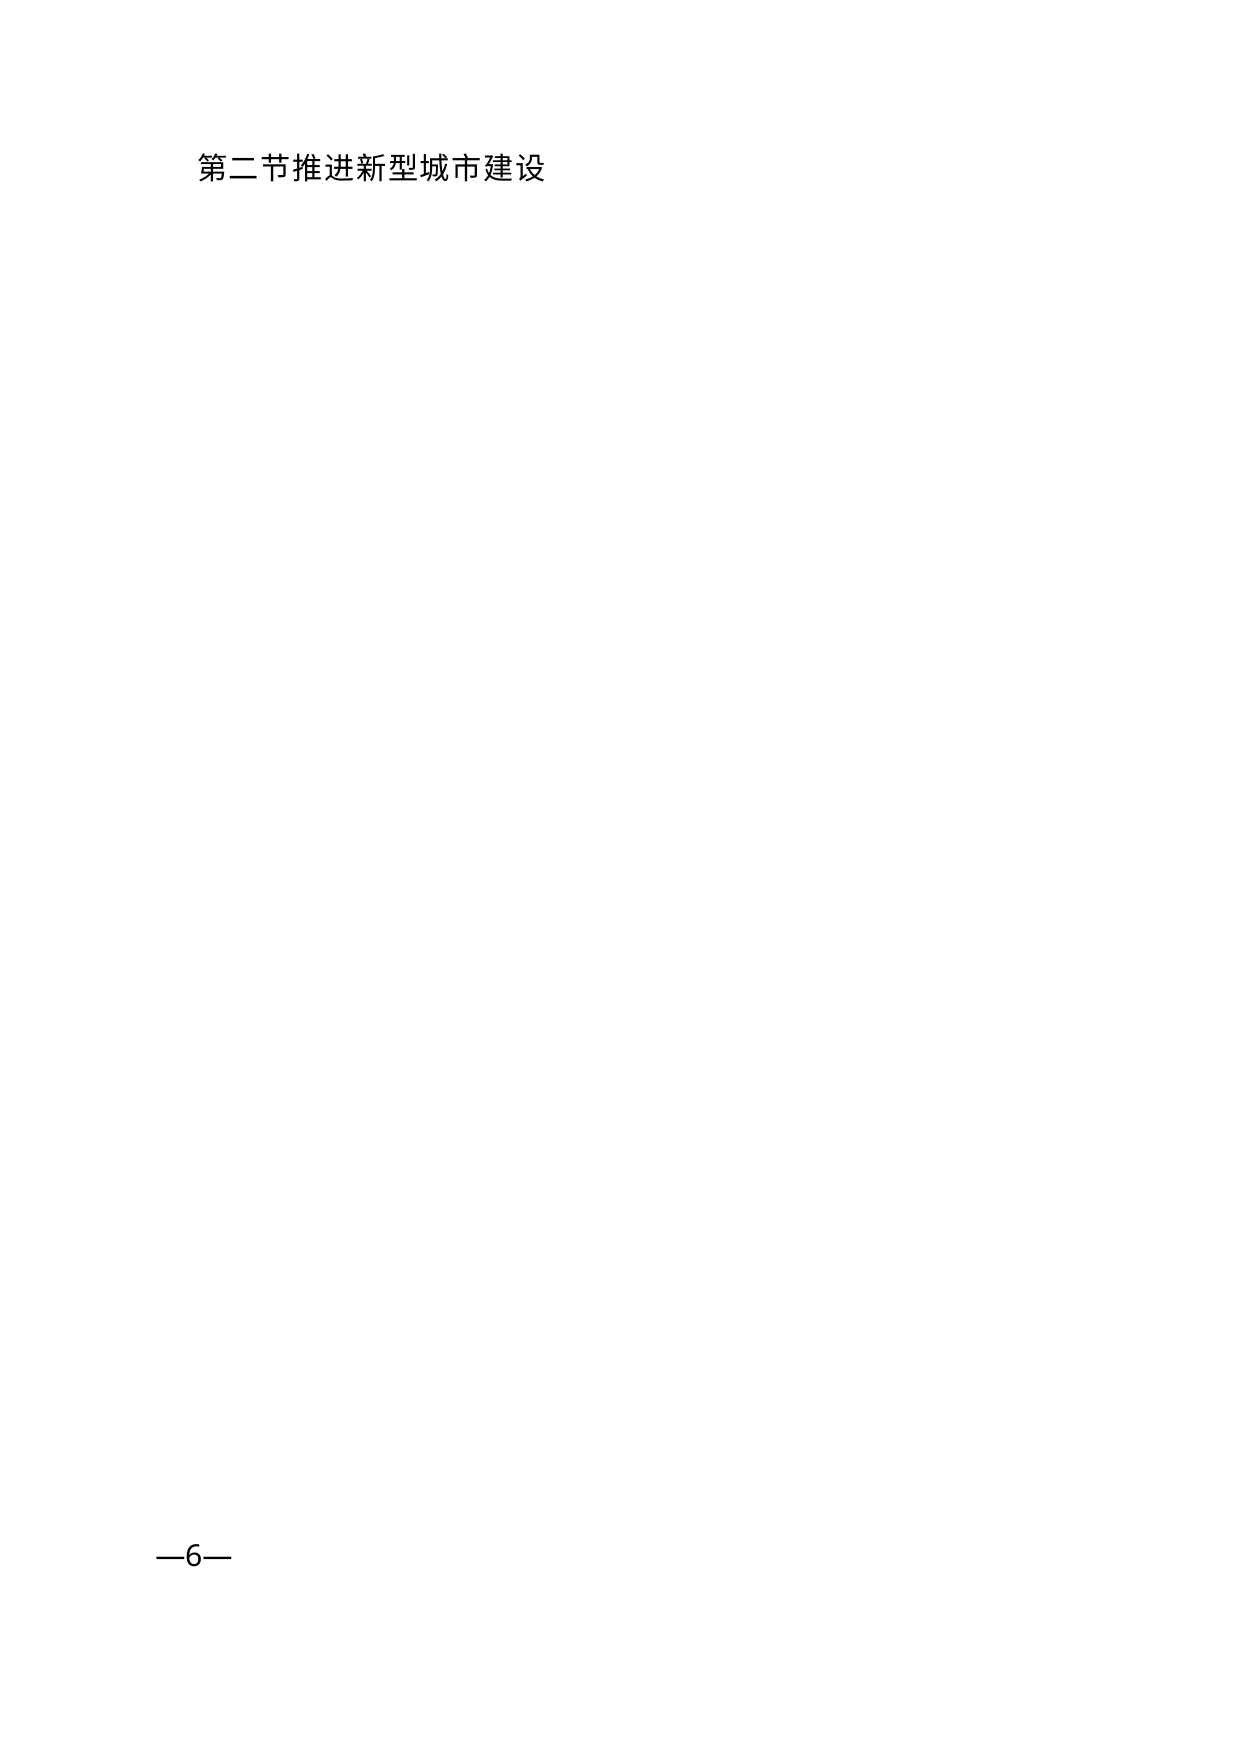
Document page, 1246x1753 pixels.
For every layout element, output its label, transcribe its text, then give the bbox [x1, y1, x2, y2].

text 第二节推进新型城市建设 [197, 149, 1059, 187]
